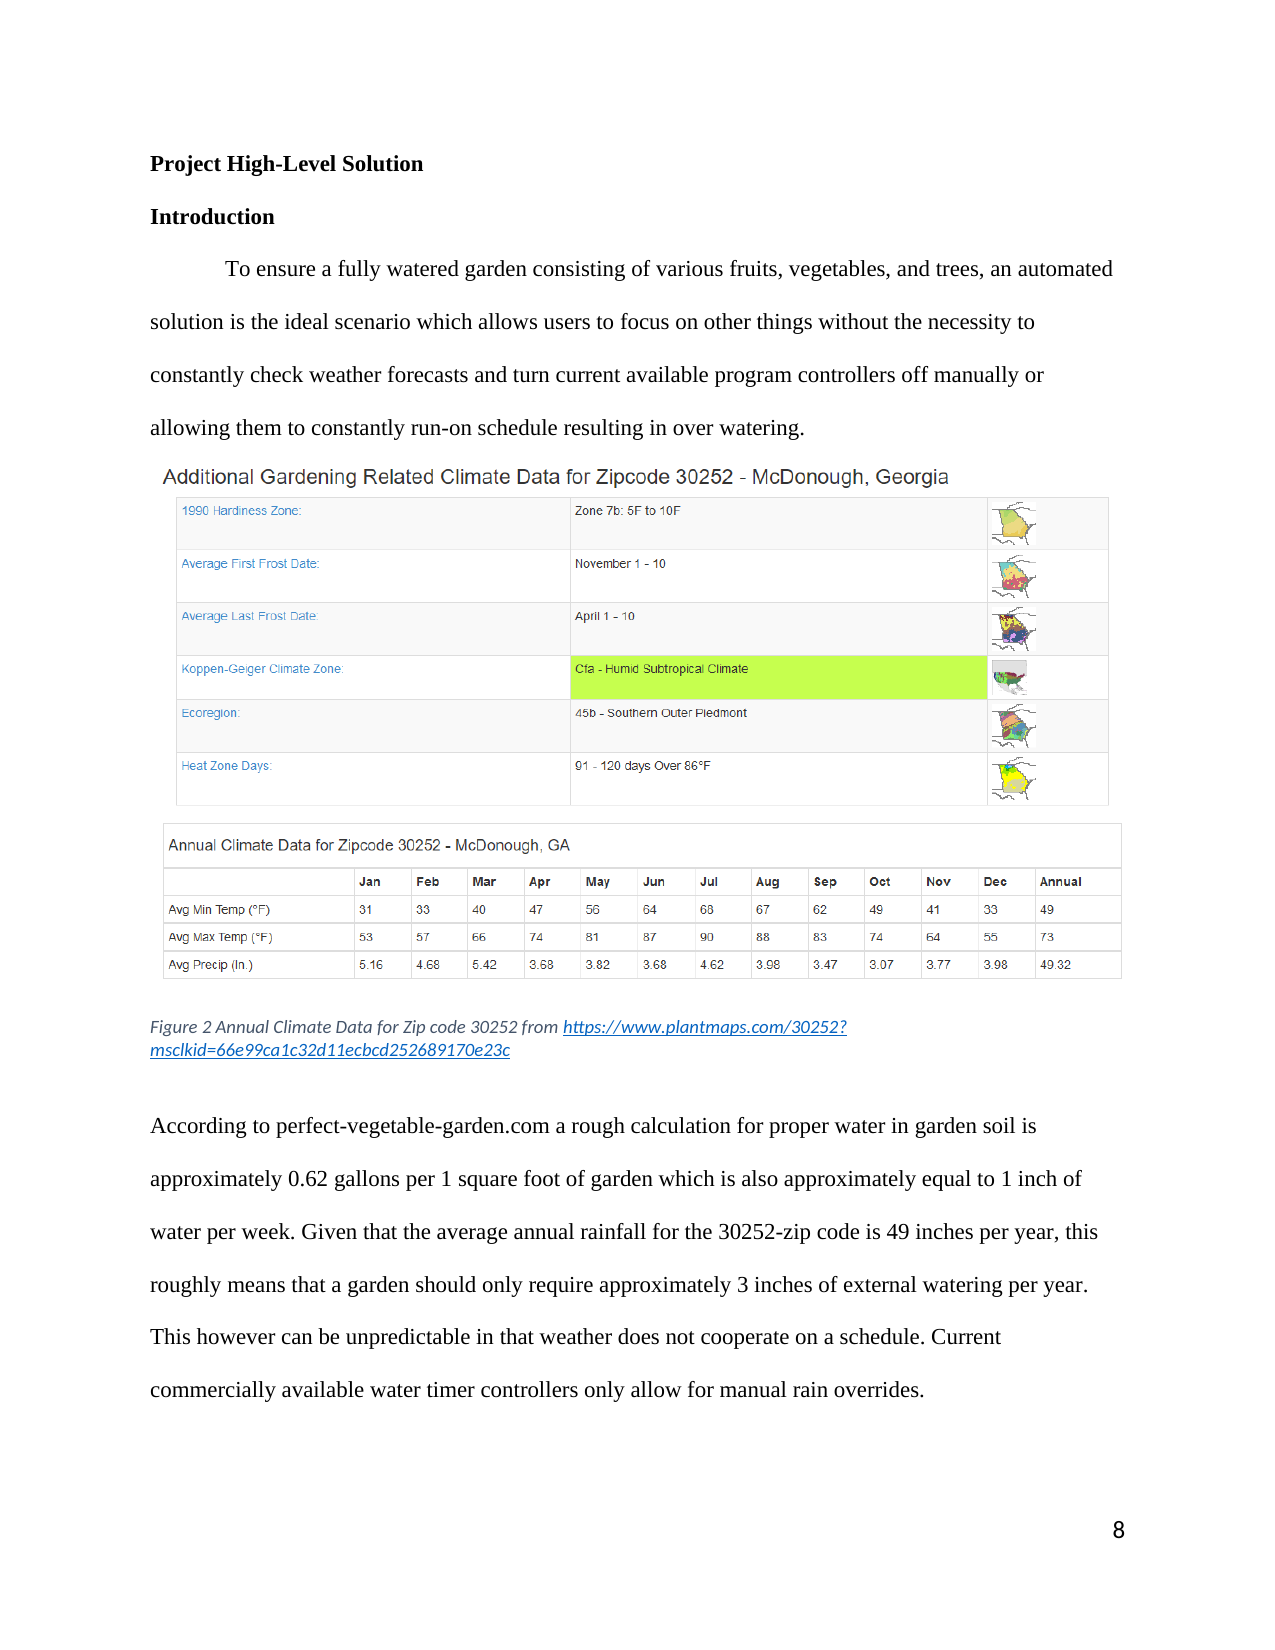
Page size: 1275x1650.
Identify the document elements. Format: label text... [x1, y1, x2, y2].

text To ensure a fully watered garden consisting of various fruits, vegetables, and trees, an automated solution is the ideal scenario which allows users to focus on other things without the necessity to constantly check weather forecasts and turn current available program controllers off manually or allowing them to constantly run-on schedule resulting in over watering. [150, 255, 1125, 440]
picture [150, 466, 1125, 985]
text Figure 2 Annual Climate Data for Zip code 30252 from https://www.plantmaps.com/30252?msclkid=66e99ca1c32d11ecbcd252689170e23c [150, 1015, 1125, 1061]
title Project High-Level Solution [150, 150, 1125, 176]
text Introduction [150, 203, 1125, 229]
text According to perfect-vegetable-garden.com a rough calculation for proper water in garden soil is approximately 0.62 gallons per 1 square foot of garden which is also approximately equal to 1 inch of water per week. Given that the average annual rainfall for the 30252-zip code is 49 inches per year, this roughly means that a garden should only require approximately 3 inches of external watering per year. This however can be unpredictable in that weather does not cooperate on a schedule. Current commercially available water timer controllers only allow for manual rain overrides. [150, 1113, 1125, 1402]
